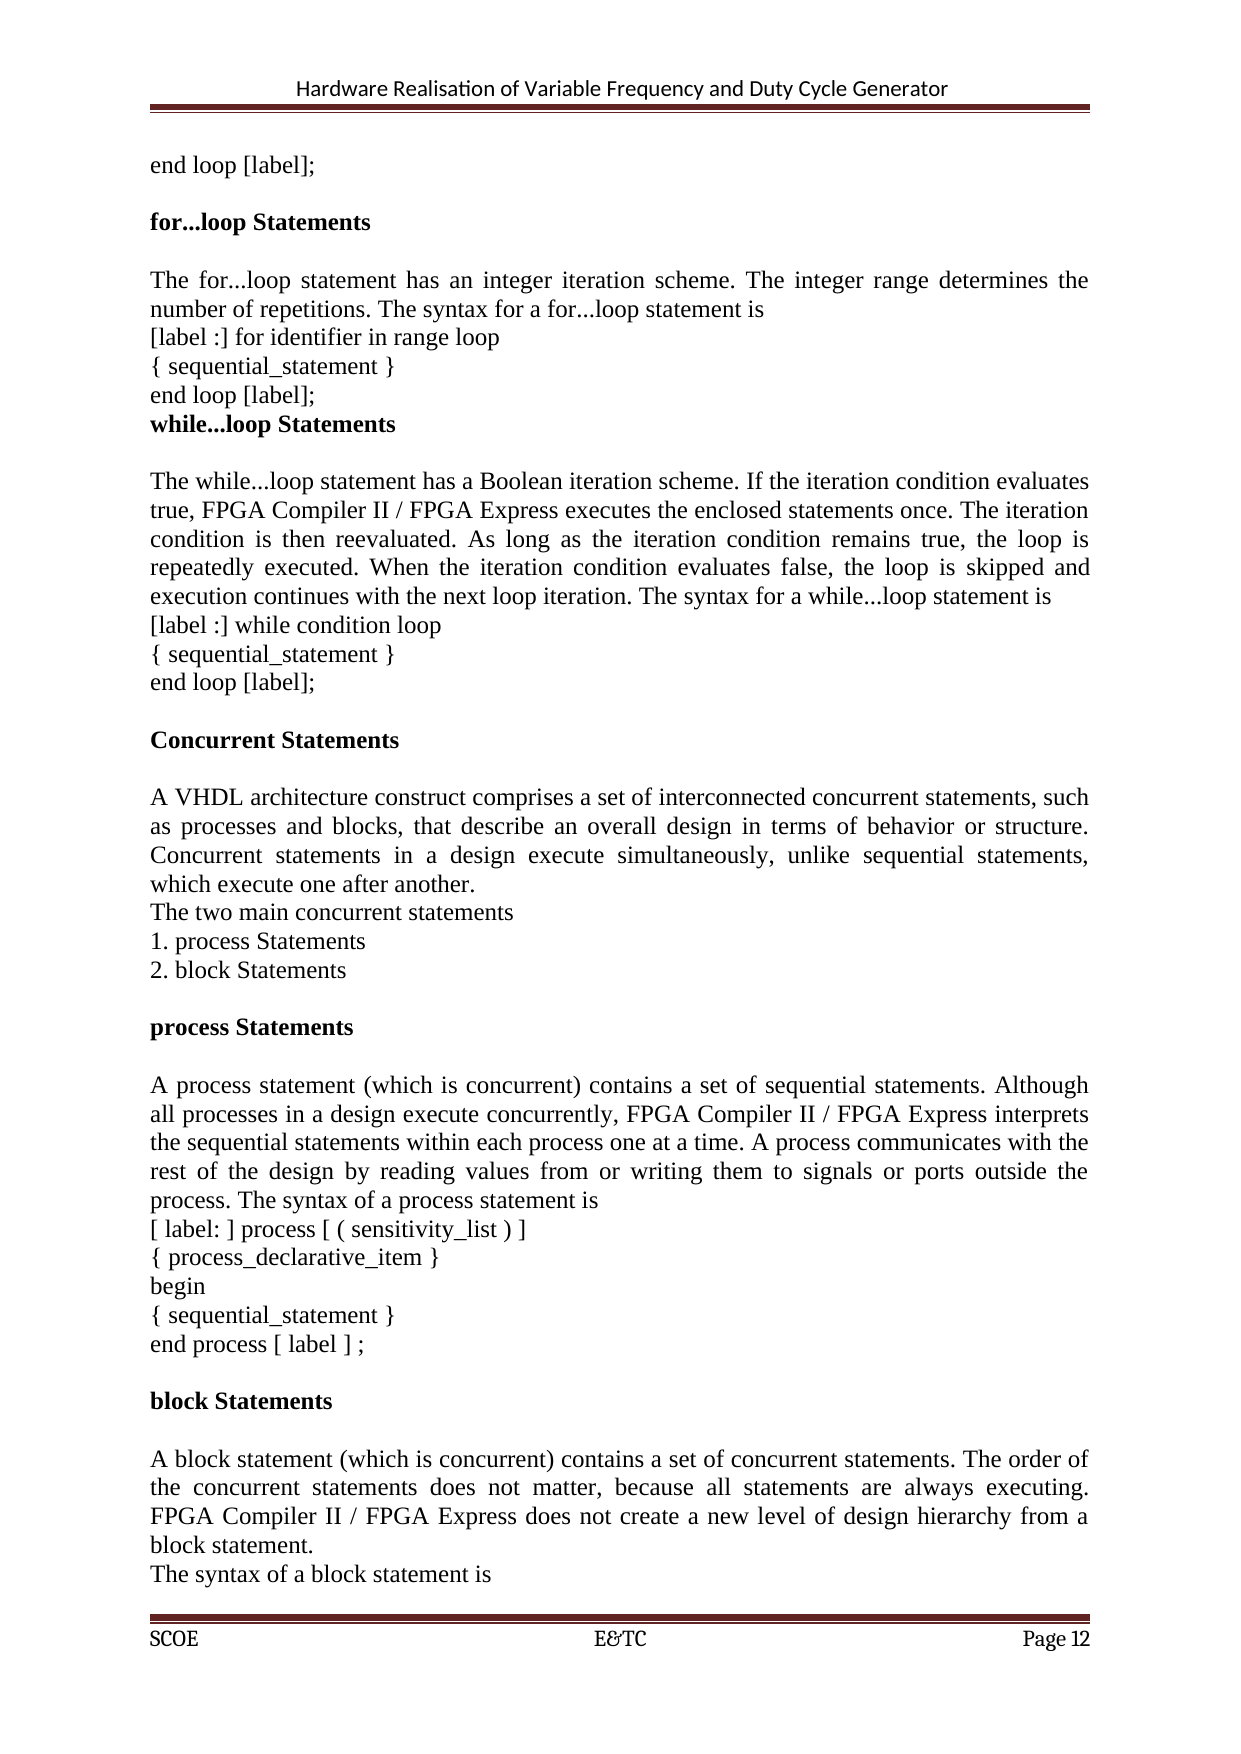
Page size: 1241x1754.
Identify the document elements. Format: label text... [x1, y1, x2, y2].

text The while...loop statement has a Boolean iteration scheme. If the iteration condition evaluates true, FPGA Compiler II / FPGA Express executes the enclosed statements once. The iteration condition is then reevaluated. As long as the iteration condition remains true, the loop is repeatedly executed. When the iteration condition evaluates false, the loop is skipped and execution continues with the next loop iteration. The syntax for a while...loop statement is [150, 466, 1090, 610]
text 2. block Statements [150, 955, 1090, 984]
text The syntax of a block statement is [150, 1559, 1090, 1587]
text { process_declarative_item } [150, 1242, 1090, 1271]
text block Statements [150, 1386, 1090, 1415]
text [label :] for identifier in range loop [150, 322, 1090, 351]
text { sequential_statement } [150, 639, 1090, 667]
text end loop [label]; [150, 150, 1090, 179]
text A block statement (which is concurrent) contains a set of concurrent statements. The order of the concurrent statements does not matter, because all statements are always executing. FPGA Compiler II / FPGA Express does not create a new level of design hierarchy from a block statement. [150, 1444, 1090, 1559]
text The two main concurrent statements [150, 897, 1090, 926]
text while...loop Statements [150, 409, 1090, 437]
text [label :] while condition loop [150, 610, 1090, 639]
text Concurrent Statements 6 [150, 725, 1090, 754]
text { sequential_statement } [150, 1300, 1090, 1329]
text The for...loop statement has an integer iteration scheme. The integer range determines the number of repetitions. The syntax for a for...loop statement is [150, 265, 1090, 322]
text 1. process Statements [150, 926, 1090, 955]
text begin [150, 1271, 1090, 1300]
text end loop [label]; [150, 380, 1090, 409]
text end loop [label]; [150, 667, 1090, 696]
text process Statements [150, 1012, 1090, 1041]
text for...loop Statements [150, 207, 1090, 236]
text { sequential_statement } [150, 351, 1090, 380]
text end process [ label ] ; [150, 1329, 1090, 1357]
text A VHDL architecture construct comprises a set of interconnected concurrent statements, such as processes and blocks, that describe an overall design in terms of behavior or structure. Concurrent statements in a design execute simultaneously, unlike sequential statements, which execute one after another. [150, 782, 1090, 897]
text [ label: ] process [ ( sensitivity_list ) ] [150, 1214, 1090, 1242]
text A process statement (which is concurrent) contains a set of sequential statements. Although all processes in a design execute concurrently, FPGA Compiler II / FPGA Express interprets the sequential statements within each process one at a time. A process communicates with the rest of the design by reading values from or writing them to signals or ports outside the process. The syntax of a process statement is [150, 1070, 1090, 1214]
